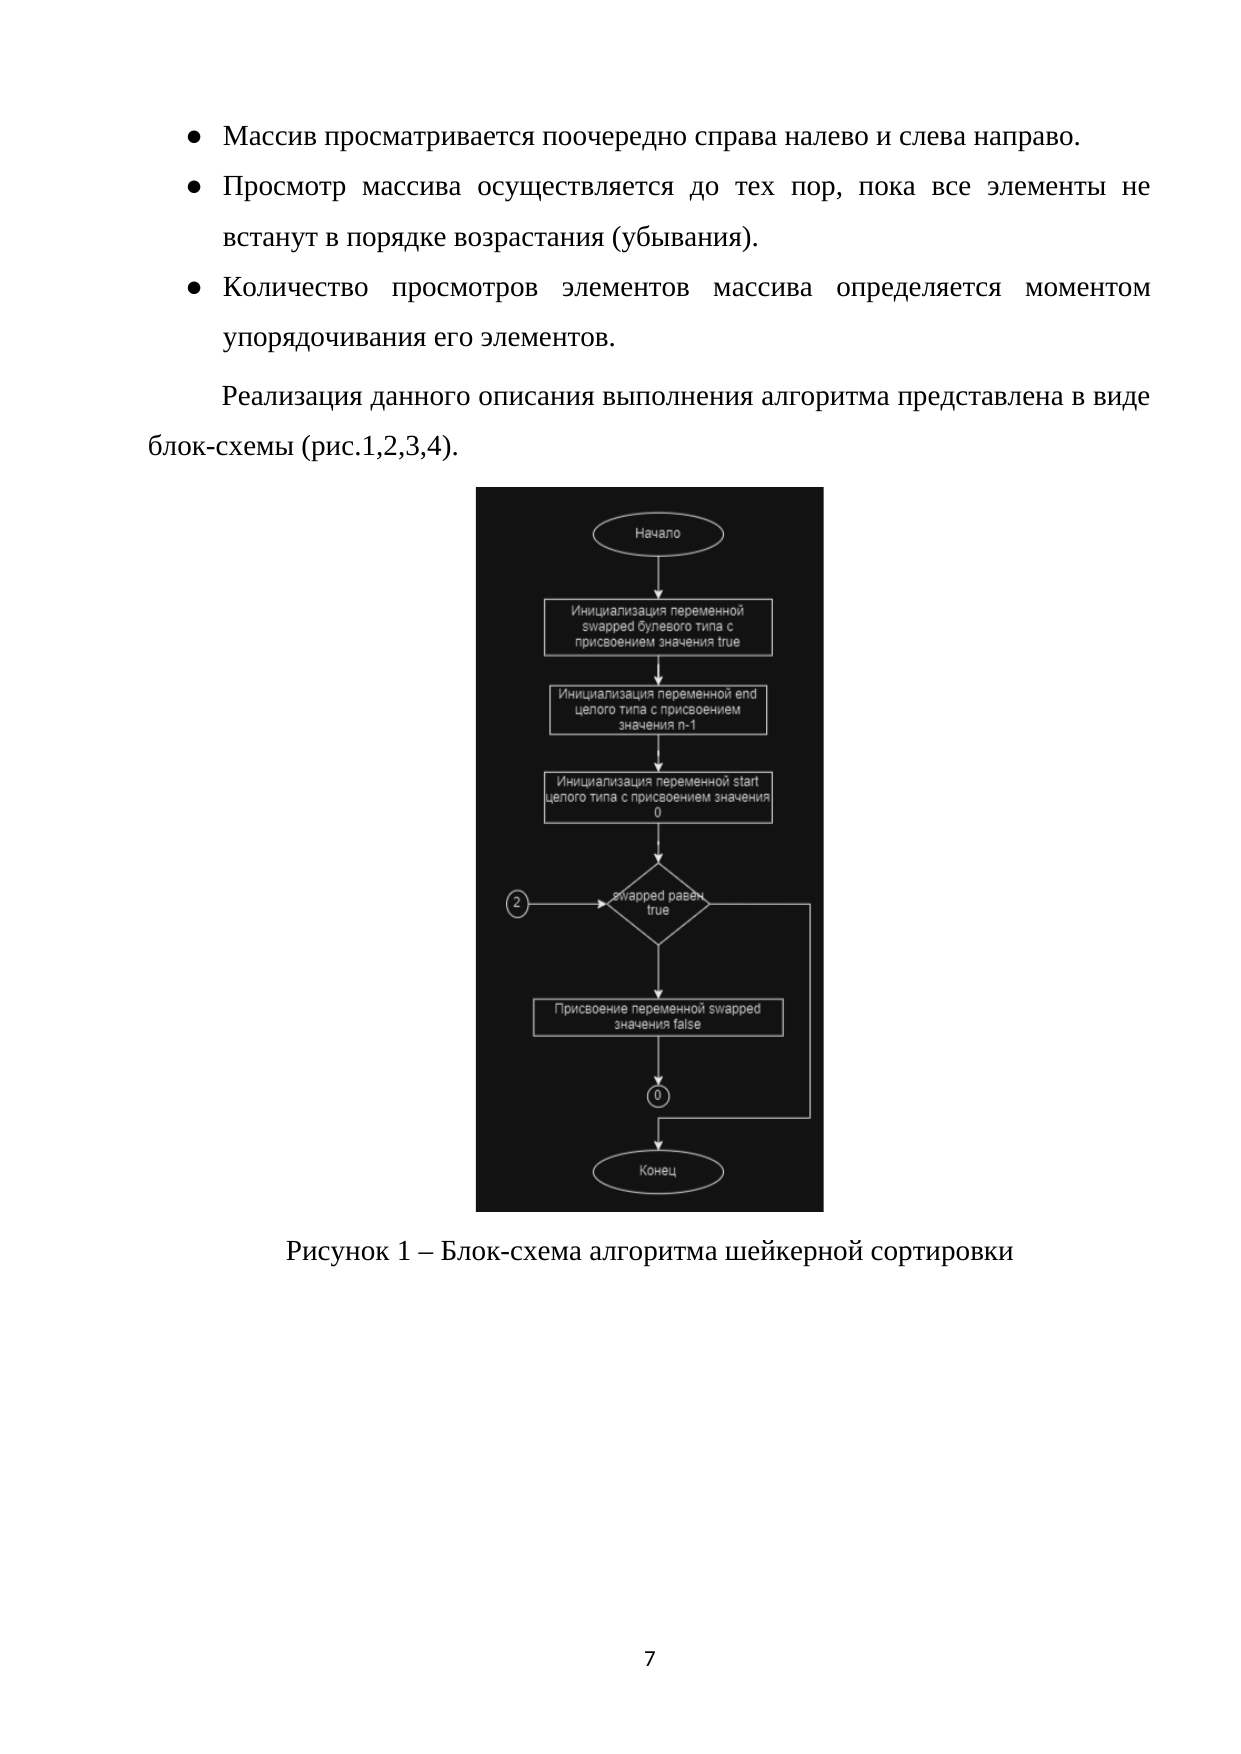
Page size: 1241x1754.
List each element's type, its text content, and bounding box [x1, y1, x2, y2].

text Рисунок 1 – Блок-схема алгоритма шейкерной сортировки [148, 1233, 1152, 1267]
list Количество просмотров элементов массива определяется моментом упорядочивания его элементов. [185, 269, 1152, 353]
text Реализация данного описания выполнения алгоритма представлена в виде блок-схемы (рис.1,2,3,4). [148, 378, 1152, 462]
list Просмотр массива осуществляется до тех пор, пока все элементы не встанут в порядке возрастания (убывания). [185, 168, 1152, 252]
picture [475, 487, 824, 1212]
list Массив просматривается поочередно справа налево и слева направо. [185, 118, 1152, 152]
